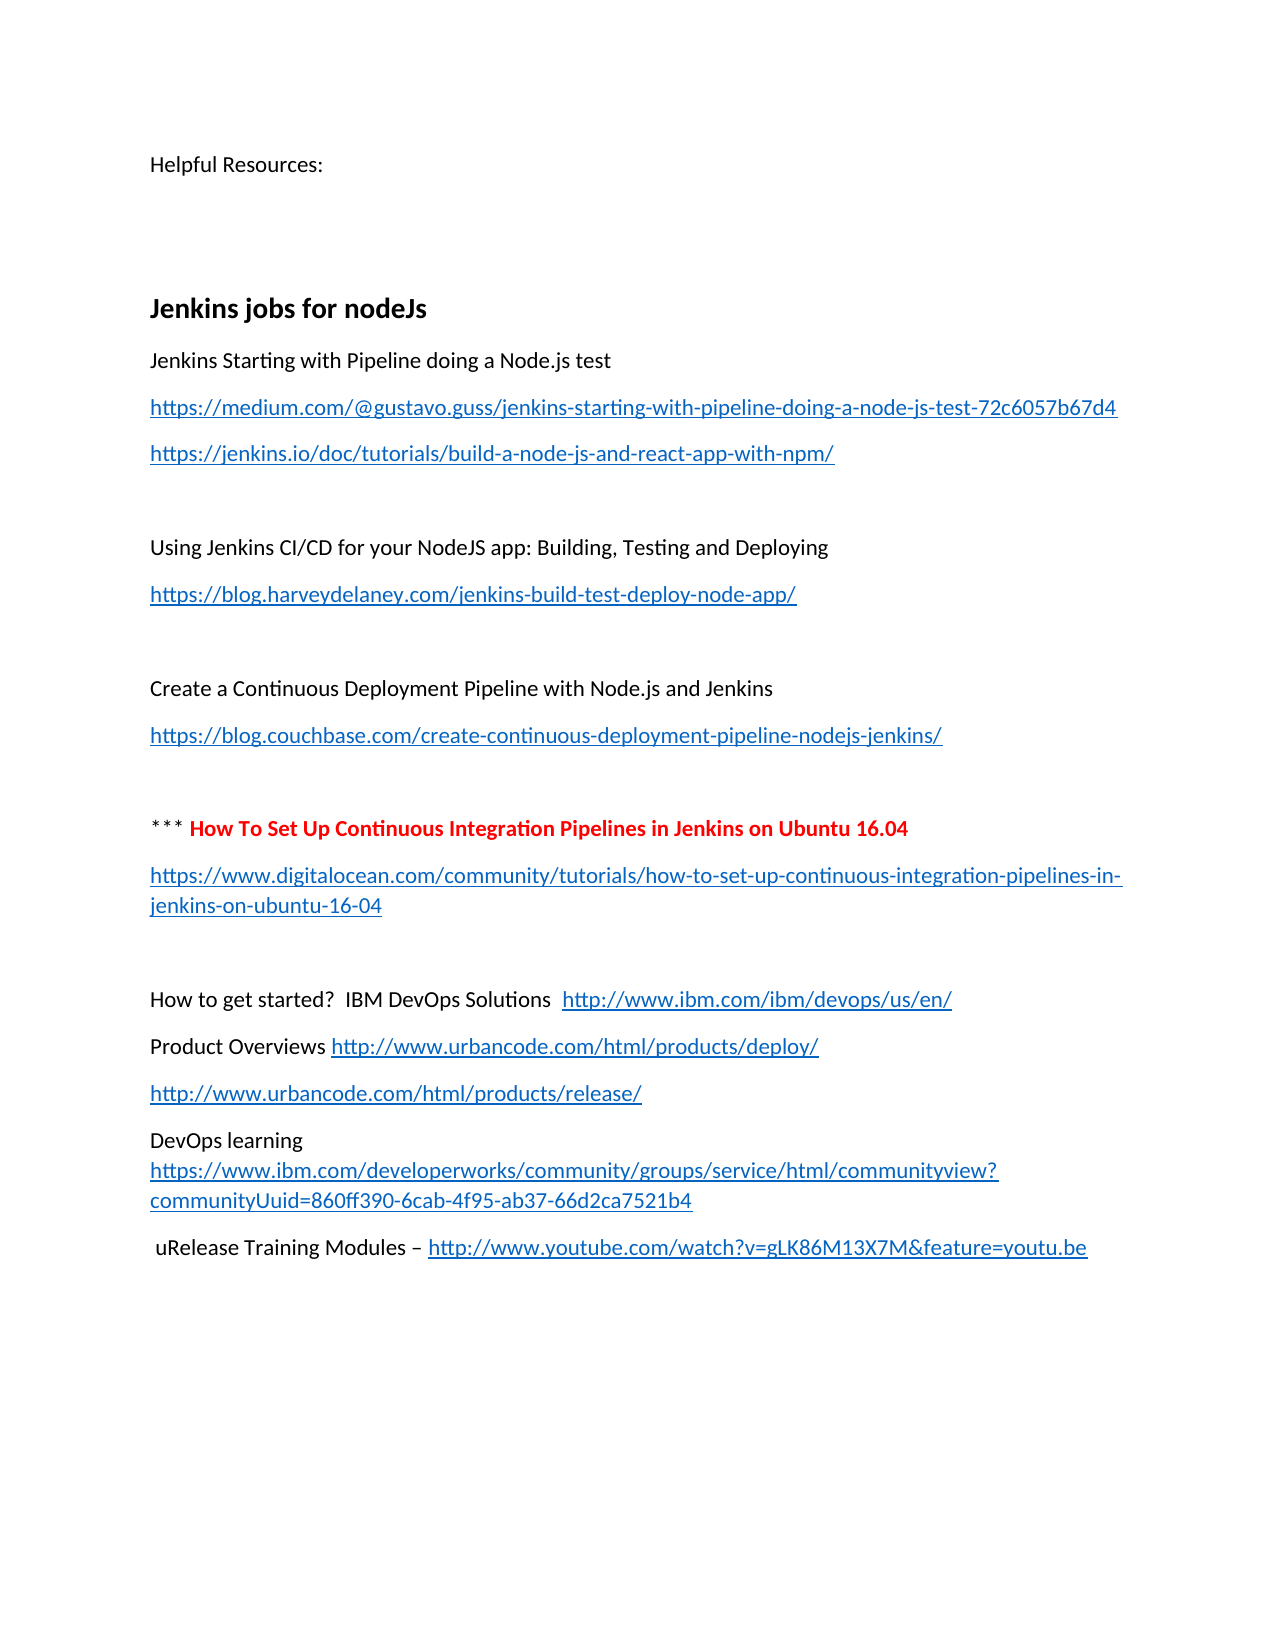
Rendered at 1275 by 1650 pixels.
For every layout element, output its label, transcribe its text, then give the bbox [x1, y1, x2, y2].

text Create a Continuous Deployment Pipeline with Node.js and Jenkins [150, 674, 1125, 702]
text https://jenkins.io/doc/tutorials/build-a-node-js-and-react-app-with-npm/ [150, 439, 1125, 467]
text Product Overviews http://www.urbancode.com/html/products/deploy/ [150, 1032, 1125, 1060]
text Jenkins jobs for nodeJs [150, 291, 1125, 326]
text https://blog.couchbase.com/create-continuous-deployment-pipeline-nodejs-jenkins/ [150, 721, 1125, 749]
text uRelease Training Modules – http://www.youtube.com/watch?v=gLK86M13X7M&feature=youtu.be [150, 1233, 1125, 1261]
text *** How To Set Up Continuous Integration Pipelines in Jenkins on Ubuntu 16.04 [150, 814, 1125, 842]
text Using Jenkins CI/CD for your NodeJS app: Building, Testing and Deploying [150, 533, 1125, 561]
text https://medium.com/@gustavo.guss/jenkins-starting-with-pipeline-doing-a-node-js-test-72c6057b67d4 [150, 393, 1125, 421]
text Jenkins Starting with Pipeline doing a Node.js test [150, 346, 1125, 374]
text https://www.digitalocean.com/community/tutorials/how-to-set-up-continuous-integration-pipelines-in-jenkins-on-ubuntu-16-04 [150, 861, 1125, 919]
text https://blog.harveydelaney.com/jenkins-build-test-deploy-node-app/ [150, 580, 1125, 608]
text DevOps learning https://www.ibm.com/developerworks/community/groups/service/html/communityview?communityUuid=860ff390-6cab-4f95-ab37-66d2ca7521b4 [150, 1126, 1125, 1214]
text http://www.urbancode.com/html/products/release/ [150, 1079, 1125, 1107]
text Helpful Resources: [150, 150, 1125, 178]
text How to get started? IBM DevOps Solutions http://www.ibm.com/ibm/devops/us/en/ [150, 985, 1125, 1013]
